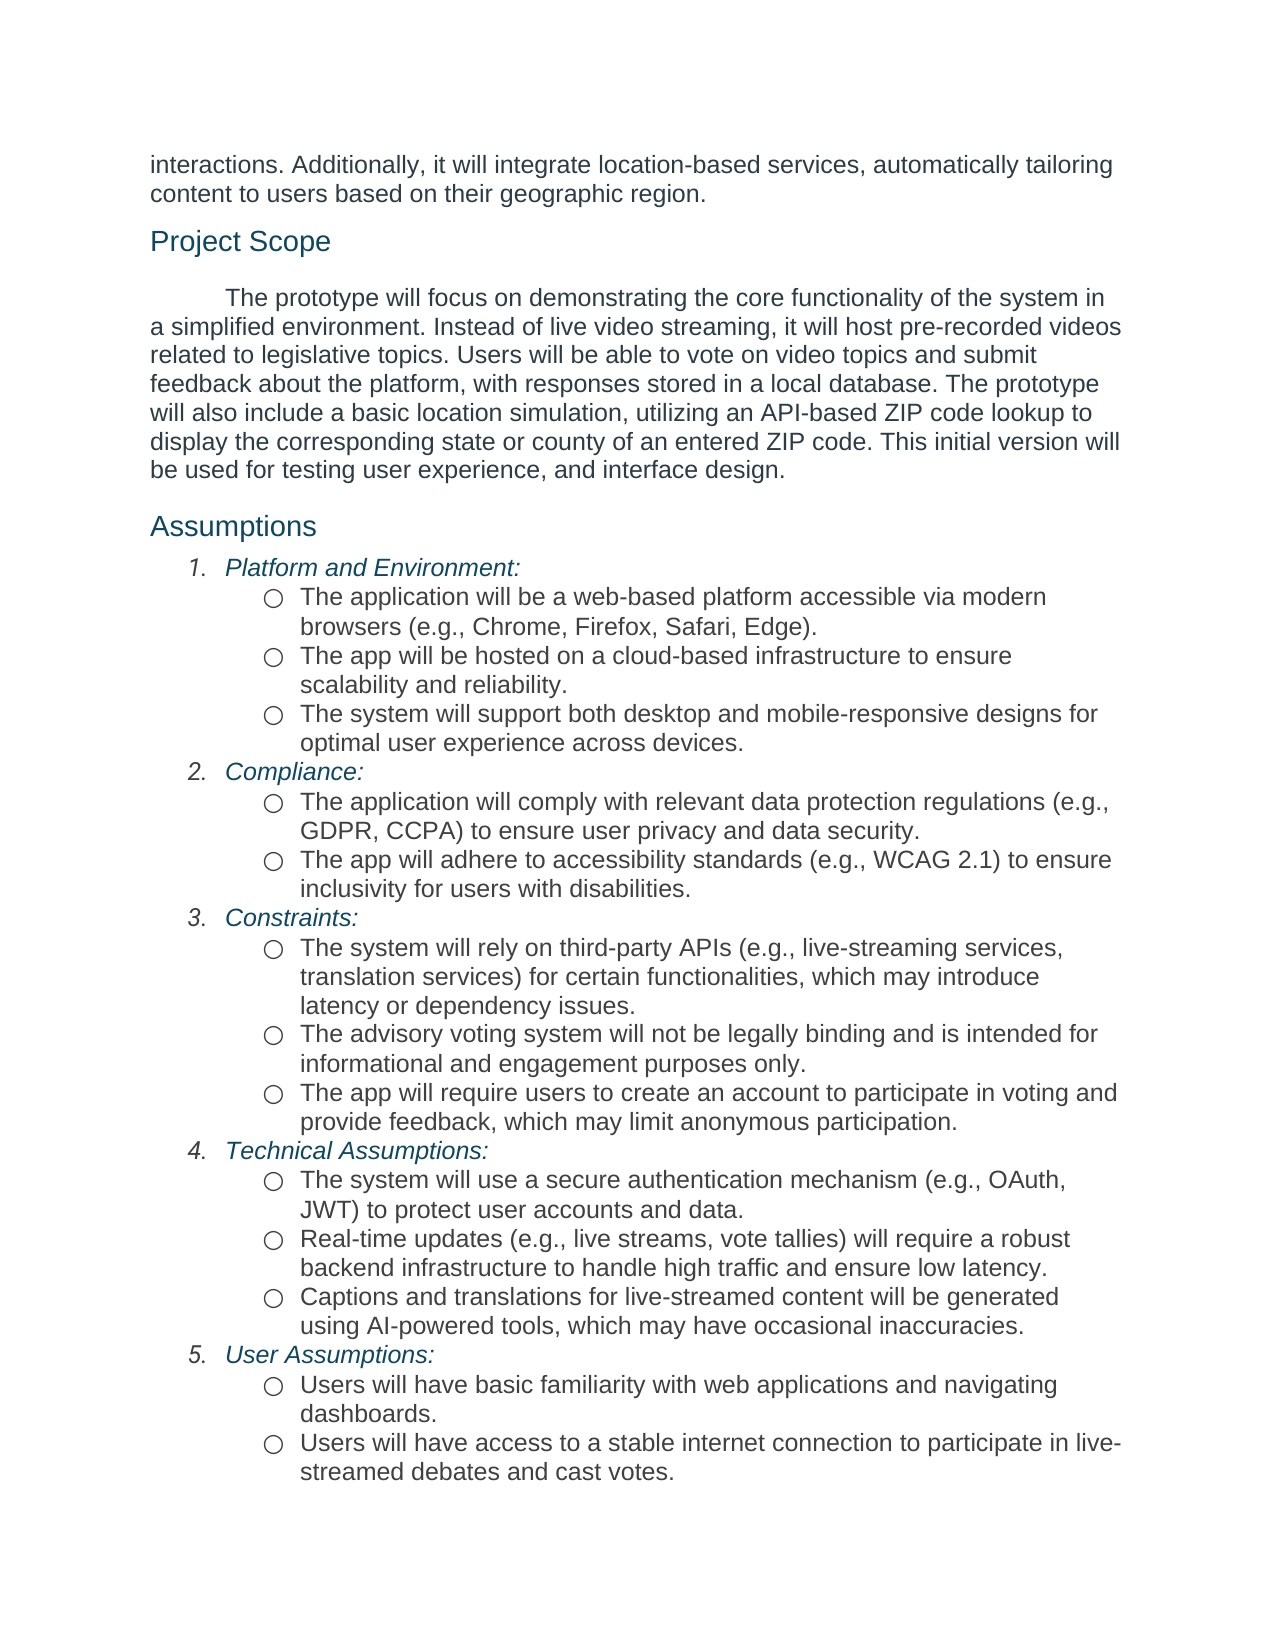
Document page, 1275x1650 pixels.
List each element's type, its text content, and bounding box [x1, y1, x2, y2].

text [150, 150, 1125, 207]
list The system will use a secure authentication mechanism (e.g., OAuth, JWT) to protect user accounts and data. [262, 1165, 1125, 1224]
subtitle Platform and Environment: [187, 553, 1125, 582]
list The app will require users to create an account to participate in voting and provide feedback, which may limit anonymous participation. [262, 1078, 1125, 1136]
list Users will have basic familiarity with web applications and navigating dashboards. [262, 1369, 1125, 1428]
list The app will adhere to accessibility standards (e.g., WCAG 2.1) to ensure inclusivity for users with disabilities. [262, 845, 1125, 903]
list The application will be a web-based platform accessible via modern browsers (e.g., Chrome, Firefox, Safari, Edge). [262, 582, 1125, 641]
list Captions and translations for live-streamed content will be generated using AI-powered tools, which may have occasional inaccuracies. [262, 1282, 1125, 1340]
list The advisory voting system will not be legally binding and is intended for informational and engagement purposes only. [262, 1019, 1125, 1078]
subtitle Compliance: [187, 757, 1125, 787]
list The system will support both desktop and mobile-responsive designs for optimal user experience across devices. [262, 699, 1125, 757]
subtitle Constraints: [187, 903, 1125, 932]
text The prototype will focus on demonstrating the core functionality of the system in a simplified environment. Instead of live video streaming, it will host pre-recorded videos related to legislative topics. Users will be able to vote on video topics and submit feedback about the platform, with responses stored in a local database. The prototype will also include a basic location simulation, utilizing an API-based ZIP code lookup to display the corresponding state or county of an entered ZIP code. This initial version will be used for testing user experience, and interface design. [150, 283, 1125, 484]
list The app will be hosted on a cloud-based infrastructure to ensure scalability and reliability. [262, 641, 1125, 699]
subtitle Technical Assumptions: [187, 1136, 1125, 1165]
subtitle Project Scope [150, 224, 1125, 258]
list The application will comply with relevant data protection regulations (e.g., GDPR, CCPA) to ensure user privacy and data security. [262, 787, 1125, 845]
subtitle User Assumptions: [187, 1340, 1125, 1369]
list Real-time updates (e.g., live streams, vote tallies) will require a robust backend infrastructure to handle high traffic and ensure low latency. [262, 1224, 1125, 1282]
subtitle Assumptions [150, 509, 1125, 542]
list The system will rely on third-party APIs (e.g., live-streaming services, translation services) for certain functionalities, which may introduce latency or dependency issues. [262, 932, 1125, 1019]
list Users will have access to a stable internet connection to participate in live-streamed debates and cast votes. [262, 1428, 1125, 1486]
